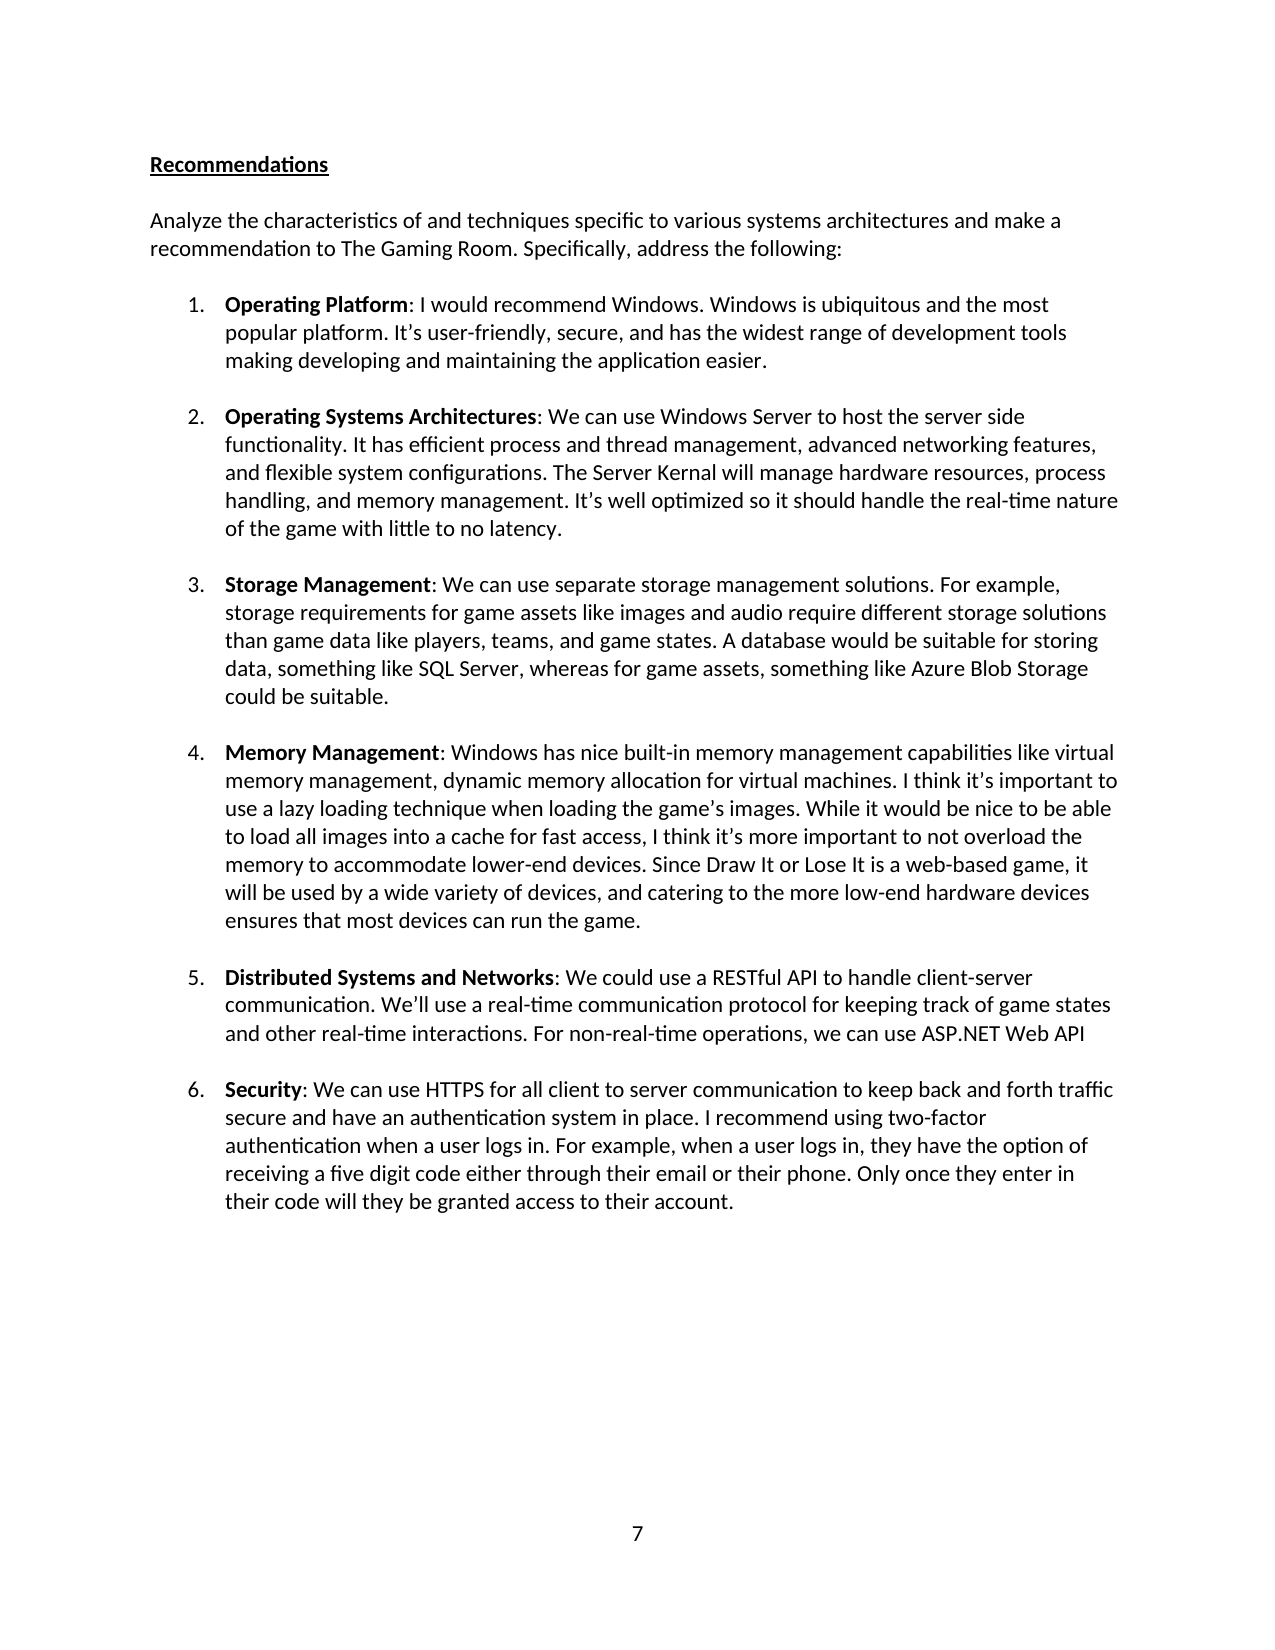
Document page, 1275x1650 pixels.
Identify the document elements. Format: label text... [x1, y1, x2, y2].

list Distributed Systems and Networks: We could use a RESTful API to handle client-server communication. We’ll use a real-time communication protocol for keeping track of game states and other real-time interactions. For non-real-time operations, we can use ASP.NET Web API [187, 963, 1125, 1047]
list Security: We can use HTTPS for all client to server communication to keep back and forth traffic secure and have an authentication system in place. I recommend using two-factor authentication when a user logs in. For example, when a user logs in, they have the option of receiving a five digit code either through their email or their phone. Only once they enter in their code will they be granted access to their account. [187, 1075, 1125, 1215]
list Operating Systems Architectures: We can use Windows Server to host the server side functionality. It has efficient process and thread management, advanced networking features, and flexible system configurations. The Server Kernal will manage hardware resources, process handling, and memory management. It’s well optimized so it should handle the real-time nature of the game with little to no latency. [187, 402, 1125, 542]
subtitle Recommendations [150, 150, 1125, 178]
list Memory Management: Windows has nice built-in memory management capabilities like virtual memory management, dynamic memory allocation for virtual machines. I think it’s important to use a lazy loading technique when loading the game’s images. While it would be nice to be able to load all images into a cache for fast access, I think it’s more important to not overload the memory to accommodate lower-end devices. Since Draw It or Lose It is a web-based game, it will be used by a wide variety of devices, and catering to the more low-end hardware devices ensures that most devices can run the game. [187, 738, 1125, 934]
text Analyze the characteristics of and techniques specific to various systems architectures and make a recommendation to The Gaming Room. Specifically, address the following: [150, 206, 1125, 262]
list Operating Platform: I would recommend Windows. Windows is ubiquitous and the most popular platform. It’s user-friendly, secure, and has the widest range of development tools making developing and maintaining the application easier. [187, 290, 1125, 374]
list Storage Management: We can use separate storage management solutions. For example, storage requirements for game assets like images and audio require different storage solutions than game data like players, teams, and game states. A database would be suitable for storing data, something like SQL Server, whereas for game assets, something like Azure Blob Storage could be suitable. [187, 570, 1125, 710]
